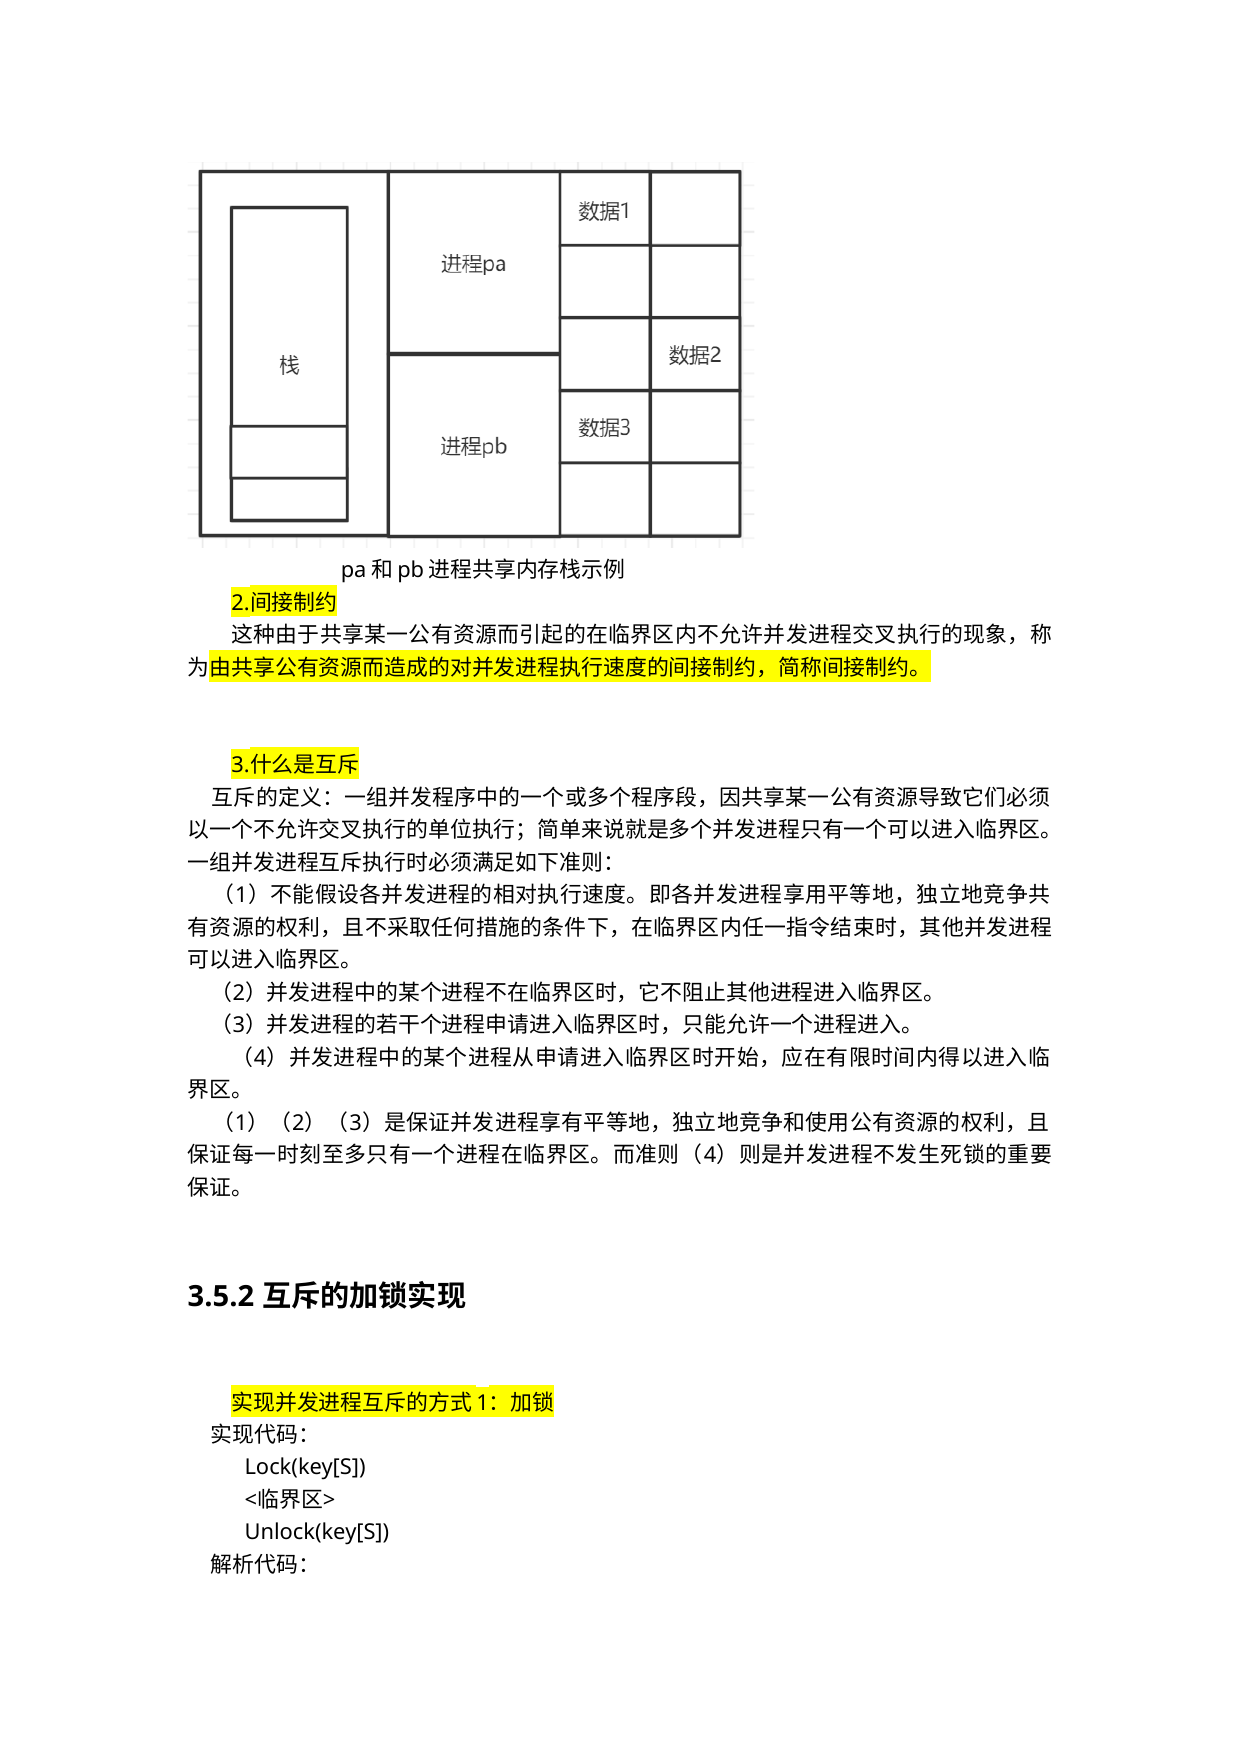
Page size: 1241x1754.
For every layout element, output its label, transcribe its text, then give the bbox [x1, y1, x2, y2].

text pa和pb进程共享内存栈示例 [187, 552, 1053, 584]
text 2.间接制约 这种由于共享某一公有资源而引起的在临界区内不允许并发进程交叉执行的现象，称为由共享公有资源而造成的对并发进程执行速度的间接制约，简称间接制约。 [187, 584, 1053, 682]
text <临界区> [187, 1482, 1053, 1514]
subtitle 3.5.2 互斥的加锁实现 [187, 1262, 1053, 1327]
text Unlock(key[S]) [187, 1514, 1053, 1547]
text 3.什么是互斥 互斥的定义：一组并发程序中的一个或多个程序段，因共享某一公有资源导致它们必须以一个不允许交叉执行的单位执行；简单来说就是多个并发进程只有一个可以进入临界区。 一组并发进程互斥执行时必须满足如下准则： （1）不能假设各并发进程的相对执行速度。即各并发进程享用平等地，独立地竞争共有资源的权利，且不采取任何措施的条件下，在临界区内任一指令结束时，其他并发进程可以进入临界区。 （2）并发进程中的某个进程不在临界区时，它不阻止其他进程进入临界区。 （3）并发进程的若干个进程申请进入临界区时，只能允许一个进程进入。 [187, 682, 1053, 1039]
picture [187, 162, 755, 548]
text （4）并发进程中的某个进程从申请进入临界区时开始，应在有限时间内得以进入临界区。 （1）（2）（3）是保证并发进程享有平等地，独立地竞争和使用公有资源的权利，且保证每一时刻至多只有一个进程在临界区。而准则（4）则是并发进程不发生死锁的重要保证。 [187, 1039, 1053, 1202]
text 实现并发进程互斥的方式1：加锁 [187, 1384, 1053, 1417]
text Lock(key[S]) [187, 1449, 1053, 1482]
text 解析代码： [187, 1547, 1053, 1579]
text 实现代码： [187, 1417, 1053, 1449]
